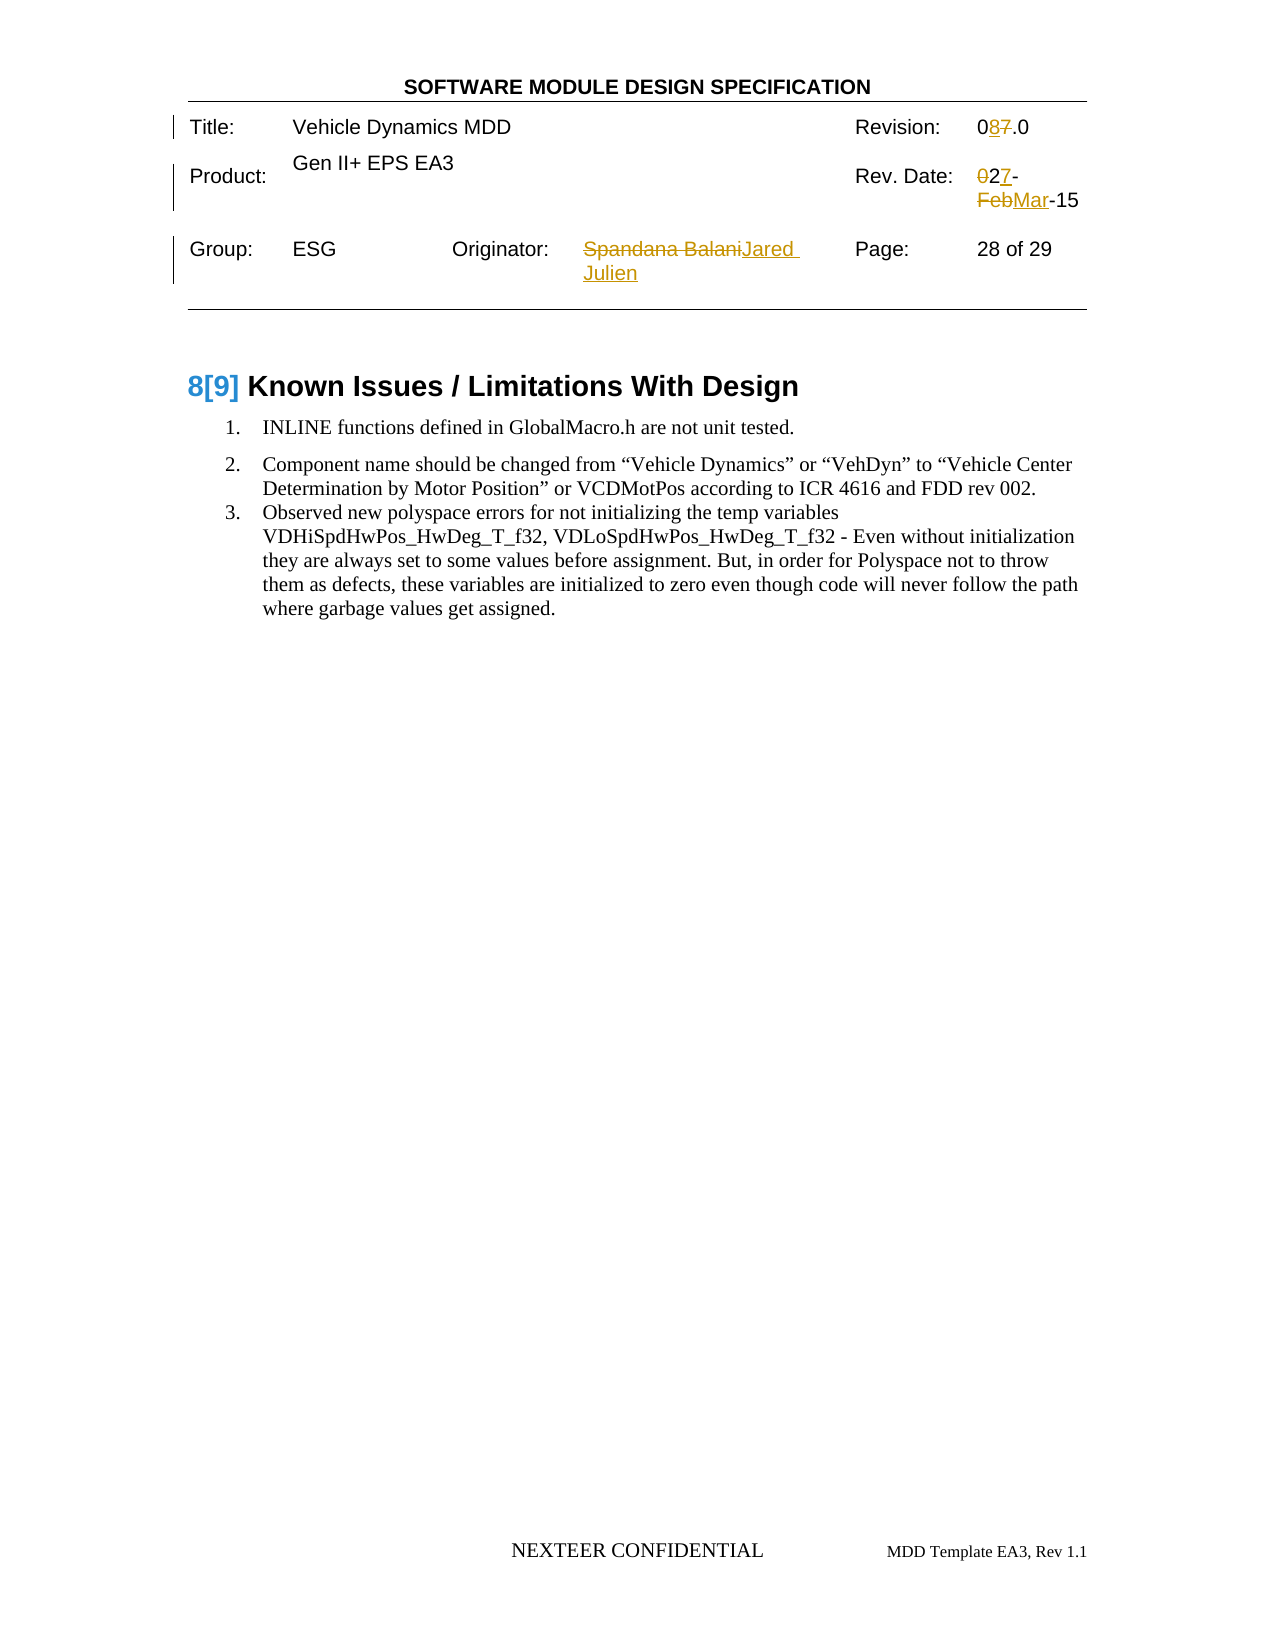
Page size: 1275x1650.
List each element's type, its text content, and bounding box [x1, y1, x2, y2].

list Observed new polyspace errors for not initializing the temp variables VDHiSpdHwPos_HwDeg_T_f32, VDLoSpdHwPos_HwDeg_T_f32 - Even without initialization they are always set to some values before assignment. But, in order for Polyspace not to throw them as defects, these variables are initialized to zero even though code will never follow the path where garbage values get assigned. Revision Control Log [225, 500, 1087, 620]
list Component name should be changed from “Vehicle Dynamics” or “VehDyn” to “Vehicle Center Determination by Motor Position” or VCDMotPos according to ICR 4616 and FDD rev 002. [225, 452, 1087, 500]
list INLINE functions defined in GlobalMacro.h are not unit tested. [225, 415, 1087, 439]
subtitle Known Issues / Limitations With Design [187, 369, 1087, 403]
